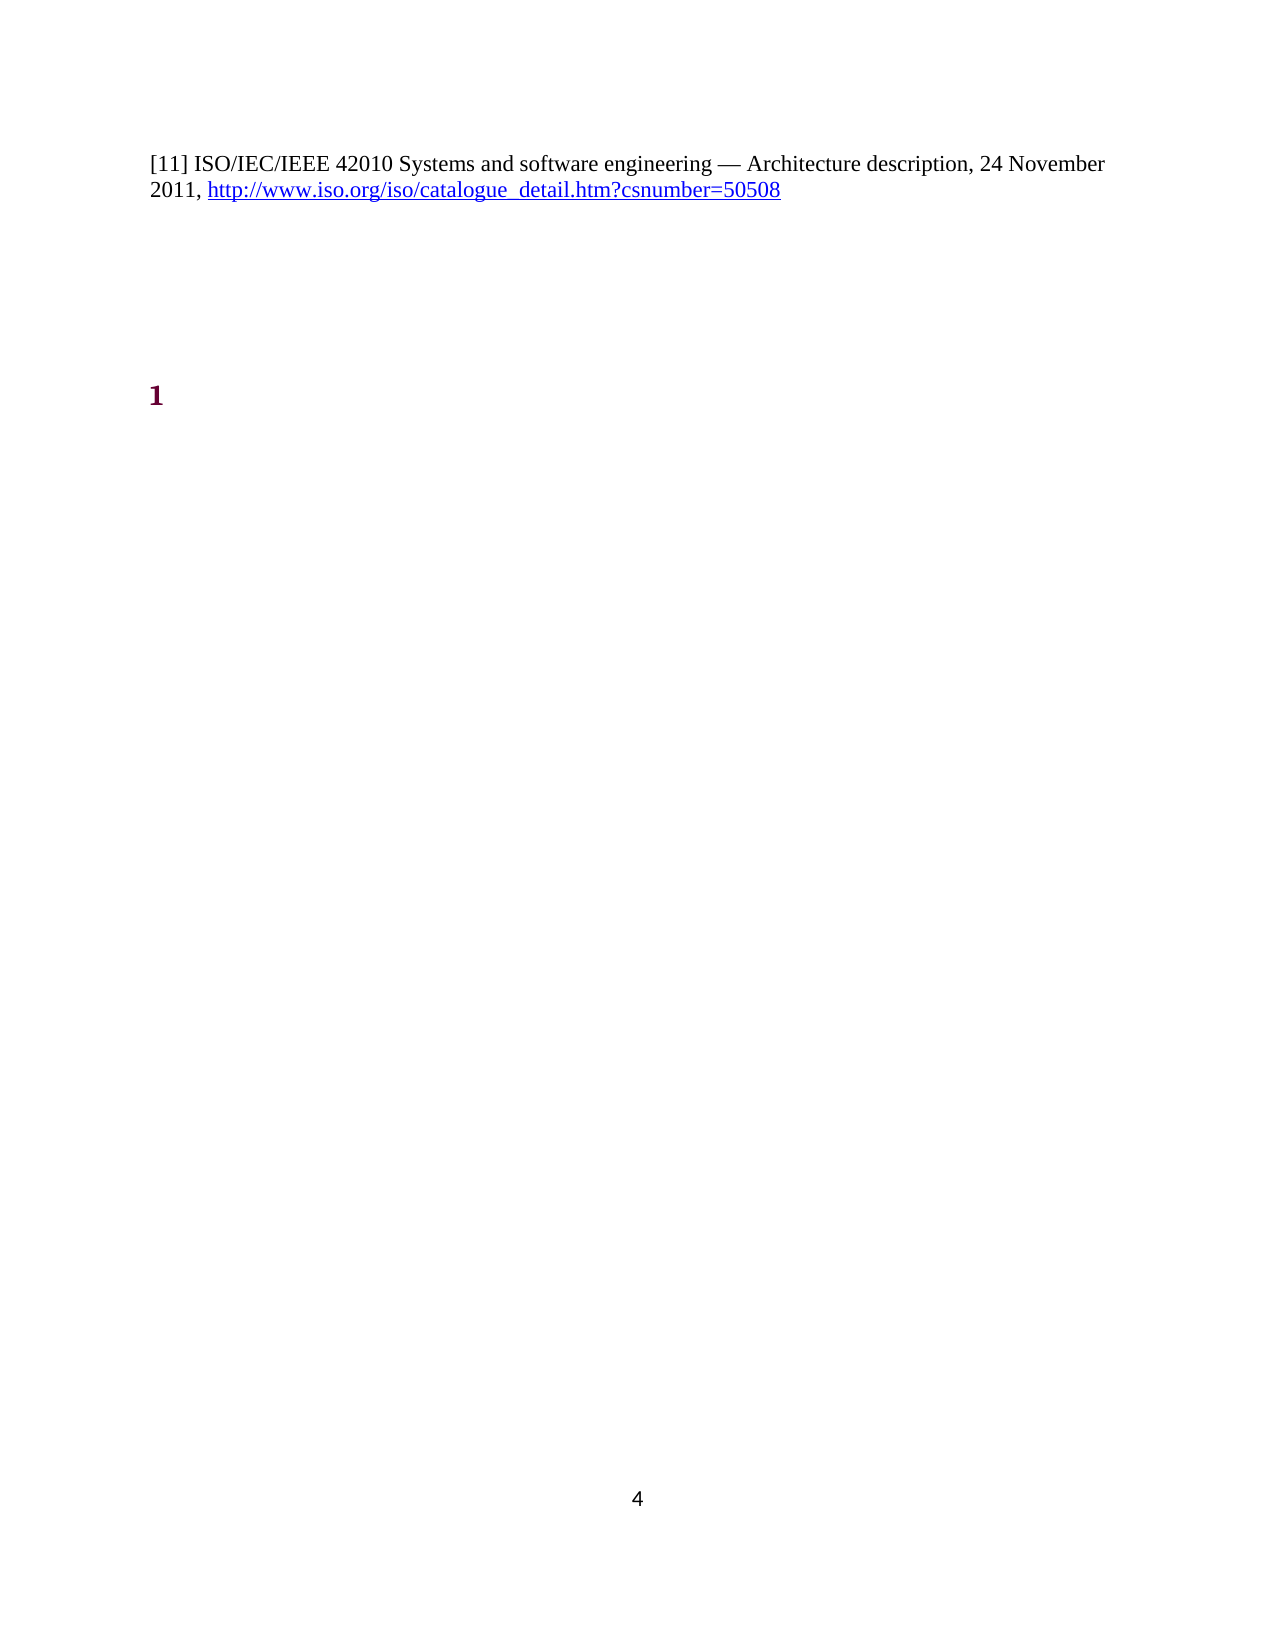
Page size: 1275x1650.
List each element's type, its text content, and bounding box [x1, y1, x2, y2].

text [11] ISO/IEC/IEEE 42010 Systems and software engineering — Architecture description, 24 November 2011, http://www.iso.org/iso/catalogue_detail.htm?csnumber=50508 [150, 150, 1125, 203]
